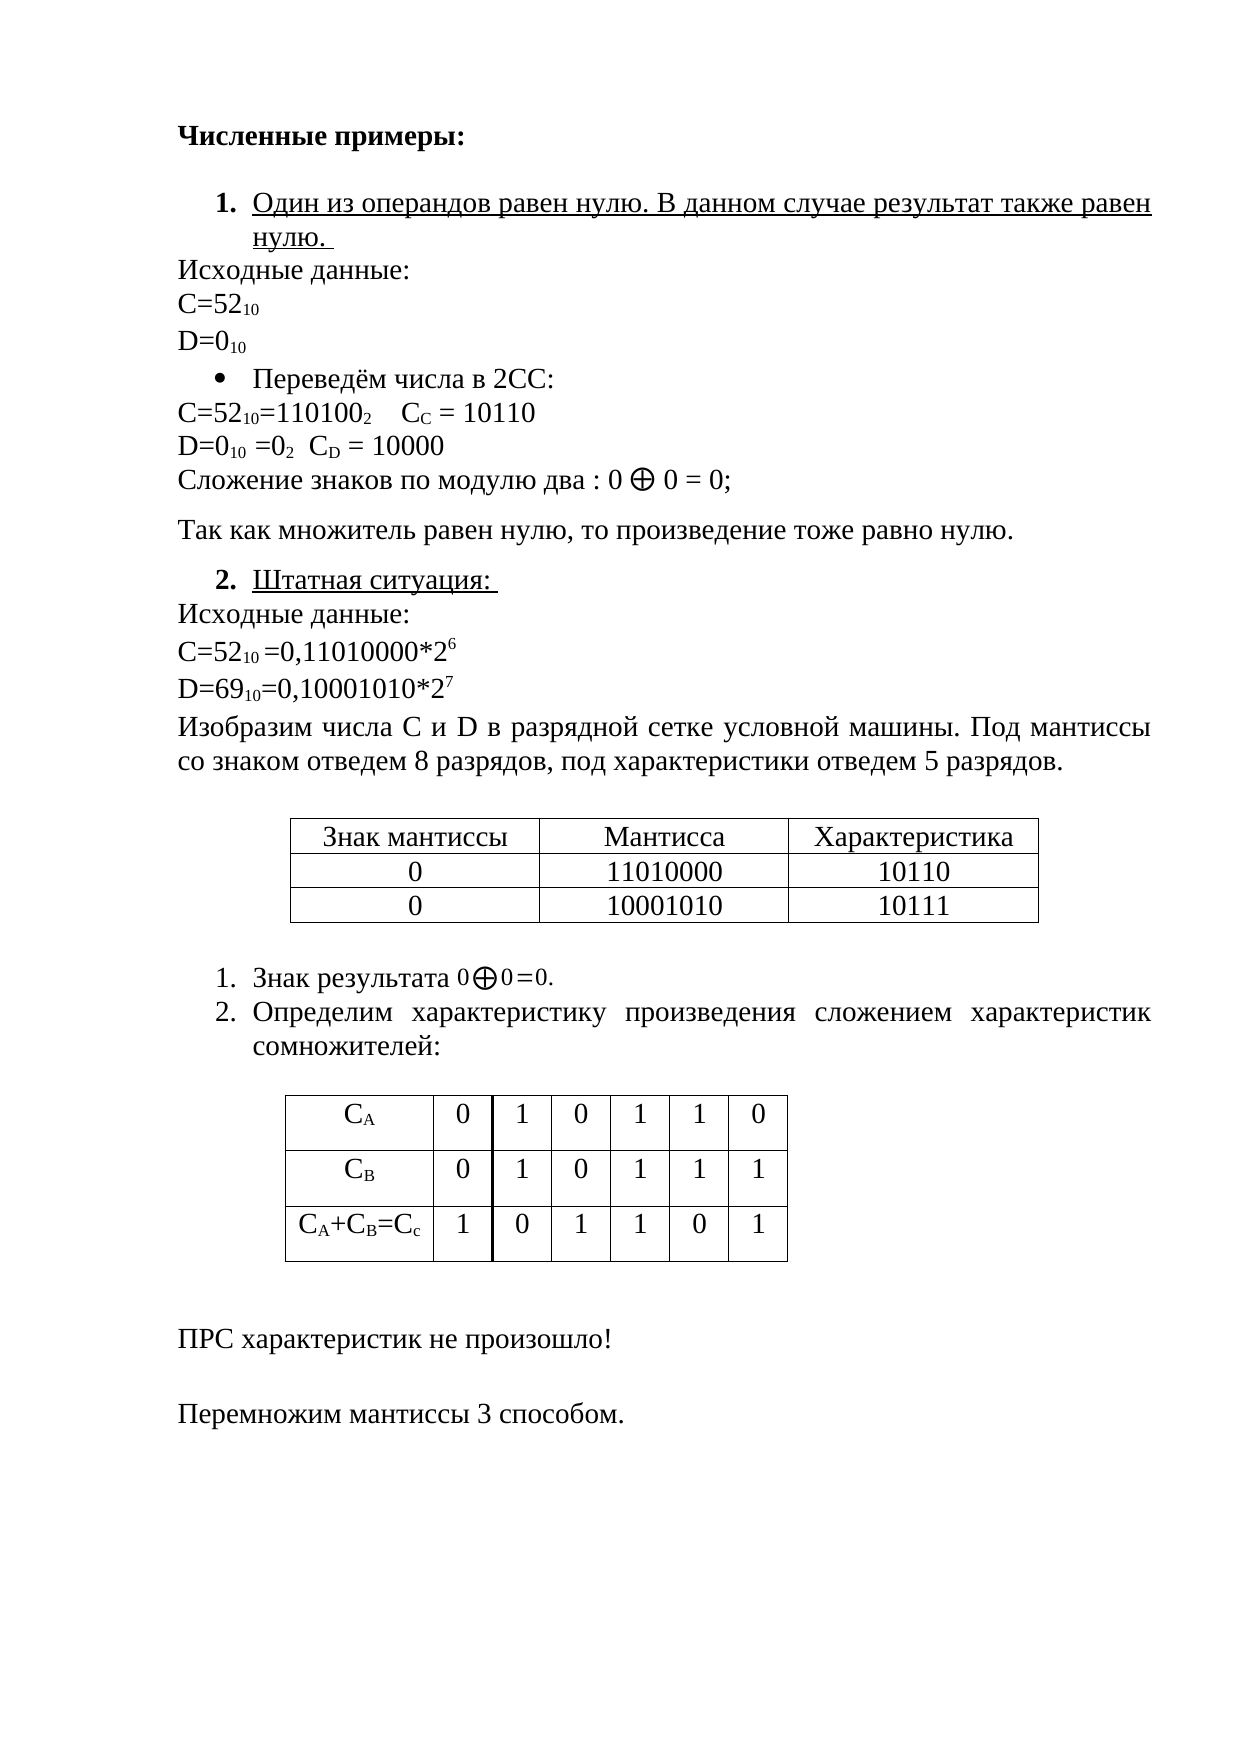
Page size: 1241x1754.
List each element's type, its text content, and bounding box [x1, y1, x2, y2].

table_header Характеристика [789, 819, 1038, 853]
table_cell 1 [611, 1151, 669, 1206]
table_header 0 [729, 1096, 787, 1150]
table_header 1 [611, 1096, 669, 1150]
text Исходные данные: [177, 252, 1152, 286]
table_cell 11010000 [540, 854, 788, 887]
table_header СА [286, 1096, 433, 1150]
text D=6910=0,10001010*27 [177, 671, 1152, 705]
table_header 0 [552, 1096, 610, 1150]
table_header Мантисса [540, 819, 788, 853]
text D=010 [177, 323, 1152, 357]
table_cell 1 [729, 1207, 787, 1261]
text Так как множитель равен нулю, то произведение тоже равно нулю. [177, 512, 1152, 546]
text Изобразим числа С и D в разрядной сетке условной машины. Под мантиссы со знаком отведем 8 разрядов, под характеристики отведем 5 разрядов. [177, 709, 1152, 776]
table_cell 1 [611, 1207, 669, 1261]
text С=5210 [177, 286, 1152, 319]
table_cell 10111 [789, 888, 1038, 922]
list Переведём числа в 2СС: [215, 361, 1152, 395]
table_cell 0 [552, 1151, 610, 1206]
table_cell 0 [494, 1207, 551, 1261]
text С=5210=1101002 CC = 10110 [177, 395, 1152, 428]
text D=010 =02 CD = 10000 [177, 428, 1152, 462]
table_cell 10001010 [540, 888, 788, 922]
list Один из операндов равен нулю. В данном случае результат также равен нулю. [215, 185, 1152, 252]
table_cell 1 [670, 1151, 728, 1206]
table_cell 1 [434, 1207, 491, 1261]
text Сложение знаков по модулю два : 0 0 = 0; [177, 462, 1152, 495]
text ПРС характеристик не произошло! [177, 1321, 1152, 1354]
list Знак результата [215, 961, 1152, 994]
table_header 0 [434, 1096, 491, 1150]
text С=5210 =0,11010000*26 [177, 634, 1152, 667]
table_cell 1 [552, 1207, 610, 1261]
text Численные примеры: [177, 118, 1152, 152]
table_cell 0 [434, 1151, 491, 1206]
table_header Знак мантиссы [291, 819, 539, 853]
text Перемножим мантиссы 3 способом. [177, 1396, 1152, 1430]
table_cell 0 [670, 1207, 728, 1261]
table_cell 1 [729, 1151, 787, 1206]
table_cell СА+СВ=Cc [286, 1207, 433, 1261]
text Исходные данные: [177, 596, 1152, 629]
table_cell 1 [494, 1151, 551, 1206]
table_header 1 [670, 1096, 728, 1150]
table_header 1 [494, 1096, 551, 1150]
table_cell 10110 [789, 854, 1038, 887]
table_cell 0 [291, 854, 539, 887]
table_cell СВ [286, 1151, 433, 1206]
list Определим характеристику произведения сложением характеристик сомножителей: [215, 994, 1152, 1061]
list Штатная ситуация: [215, 562, 1152, 596]
table_cell 0 [291, 888, 539, 922]
